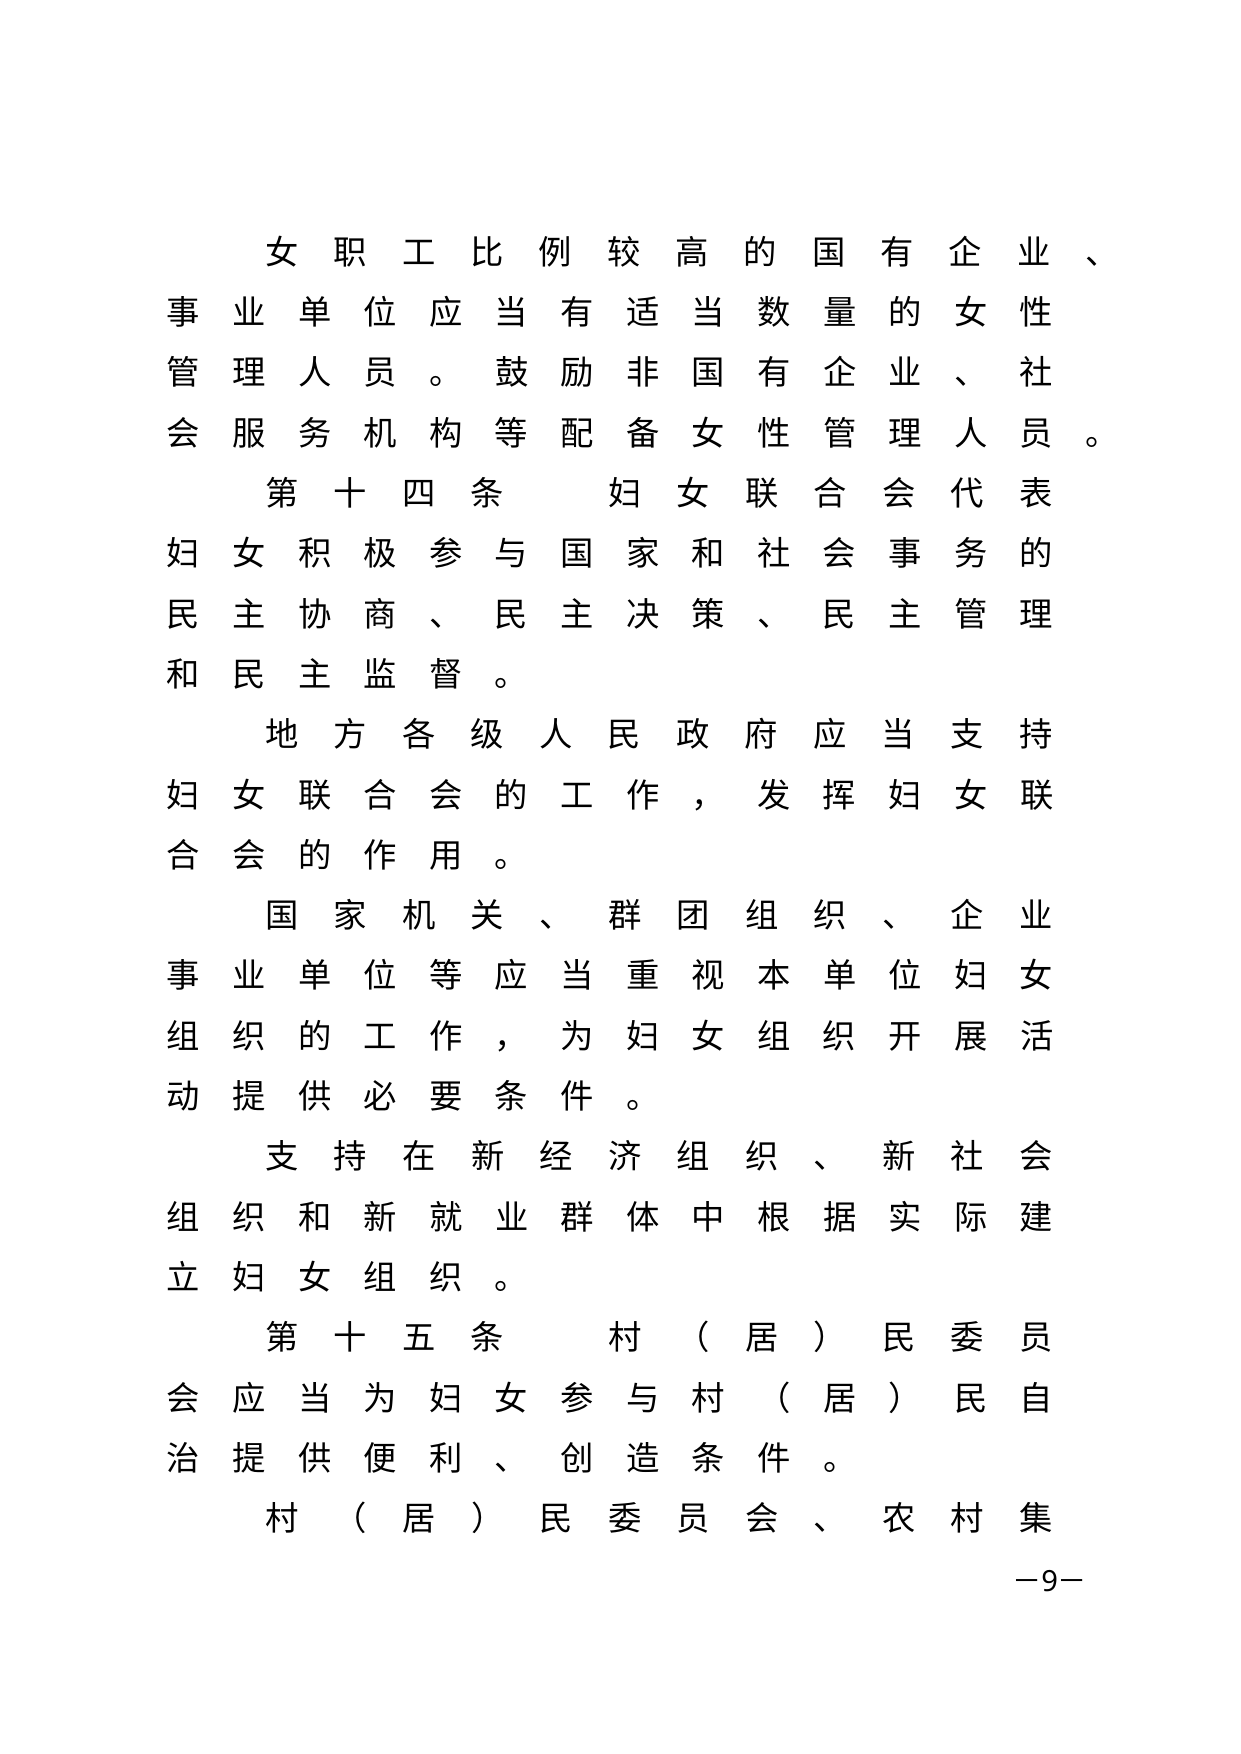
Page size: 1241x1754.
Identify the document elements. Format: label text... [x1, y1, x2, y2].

text 国家机关、群团组织、企业事业单位等应当重视本单位妇女组织的工作，为妇女组织开展活动提供必要条件。 [167, 883, 1085, 1124]
text 第十四条 妇女联合会代表妇女积极参与国家和社会事务的民主协商、民主决策、民主管理和民主监督。 [167, 461, 1085, 702]
text 支持在新经济组织、新社会组织和新就业群体中根据实际建立妇女组织。 [167, 1124, 1085, 1305]
text 女职工比例较高的国有企业、事业单位应当有适当数量的女性管理人员。鼓励非国有企业、社会服务机构等配备女性管理人员。 [167, 219, 1085, 461]
text 村（居）民委员会、农村集体经济组织应当组织妇女参与制定或者修改村规民约、居民公约、农村集体经济组织章程及决定有关妇女儿童权益事项的议事协商活动。 [167, 1486, 1085, 1546]
text 第十五条 村（居）民委员会应当为妇女参与村（居）民自治提供便利、创造条件。 [167, 1305, 1085, 1486]
text 地方各级人民政府应当支持妇女联合会的工作，发挥妇女联合会的作用。 [167, 702, 1085, 883]
